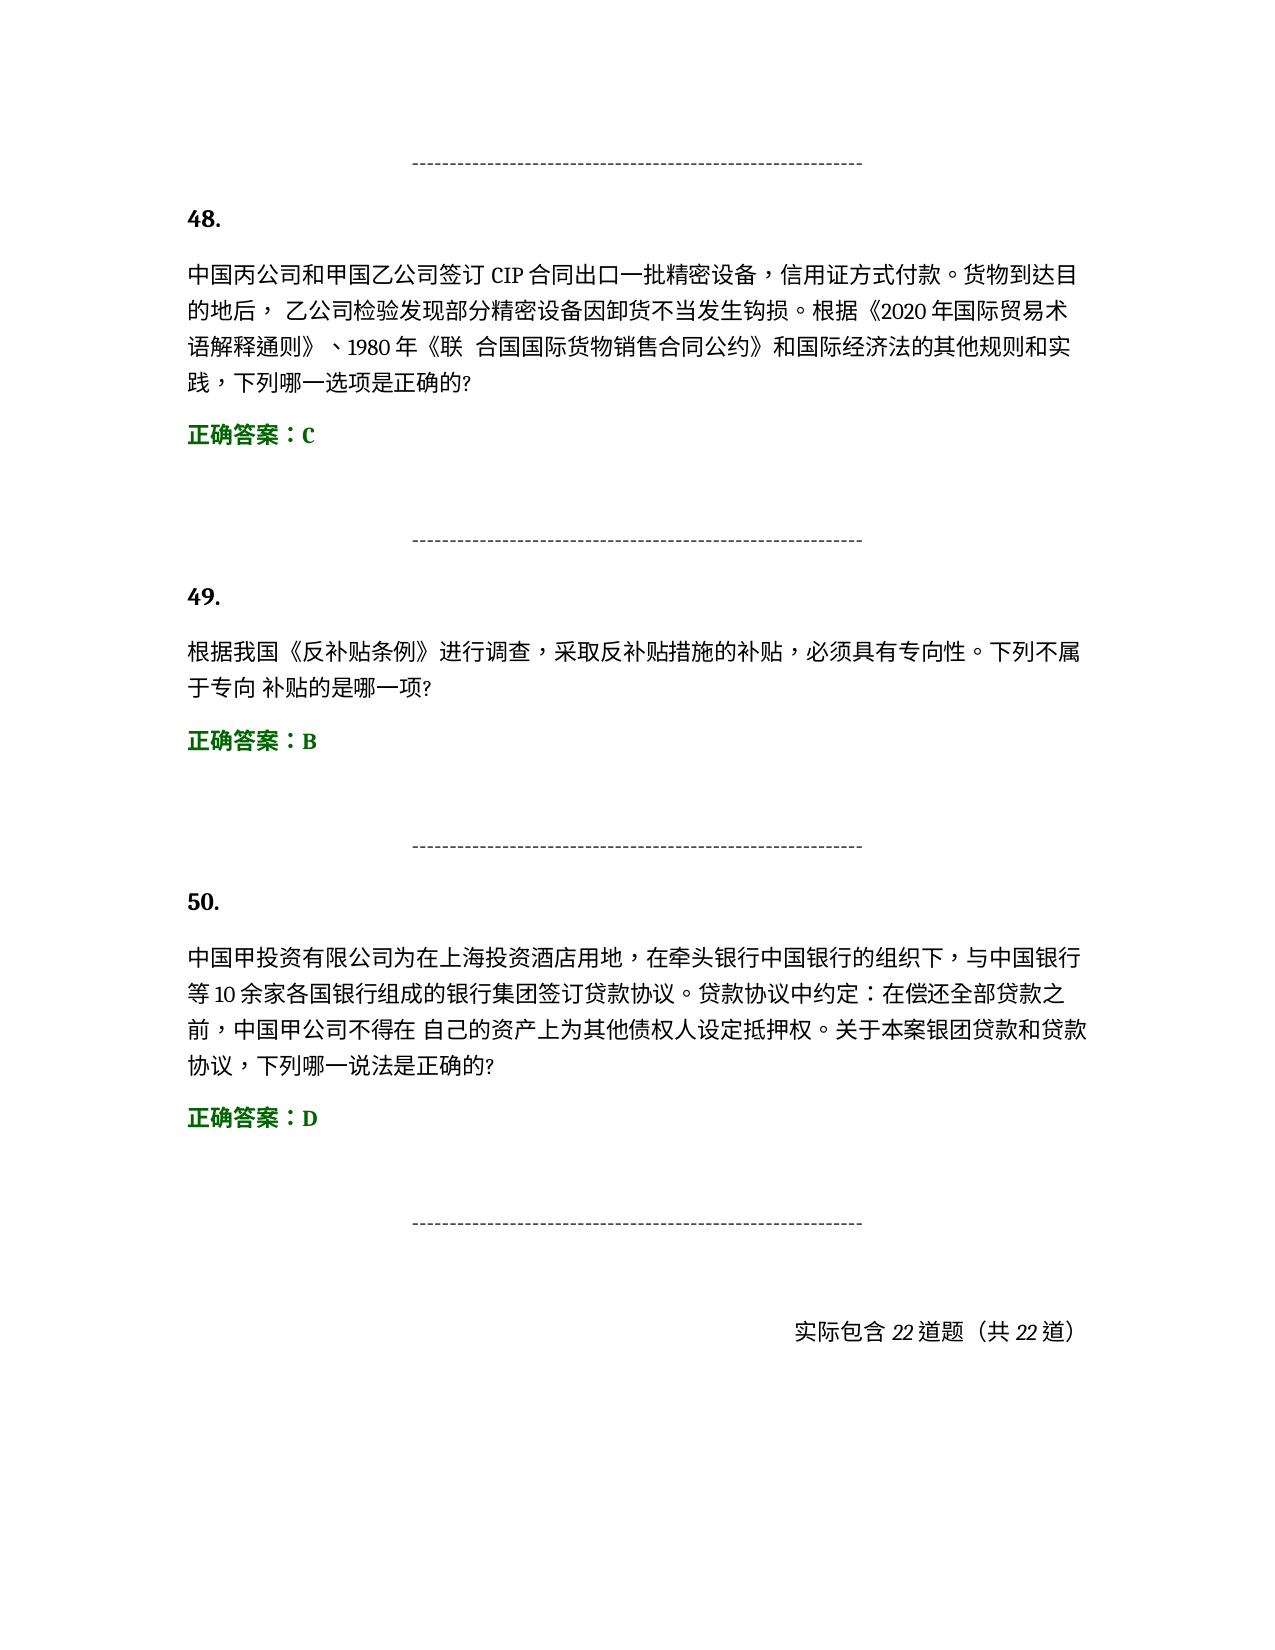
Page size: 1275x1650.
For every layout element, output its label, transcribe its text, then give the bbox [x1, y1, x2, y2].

text 中国甲投资有限公司为在上海投资酒店用地，在牵头银行中国银行的组织下，与中国银行等10 余家各国银行组成的银行集团签订贷款协议。贷款协议中约定：在偿还全部贷款之前，中国甲公司不得在 自己的资产上为其他债权人设定抵押权。关于本案银团贷款和贷款协议，下列哪一说法是正确的? [187, 942, 1087, 1081]
text ------------------------------------------------------------ [187, 527, 1087, 554]
text 中国丙公司和甲国乙公司签订 CIP 合同出口一批精密设备，信用证方式付款。货物到达目的地后， 乙公司检验发现部分精密设备因卸货不当发生钩损。根据《2020年国际贸易术语解释通则》、1980年《联 合国国际货物销售合同公约》和国际经济法的其他规则和实践，下列哪一选项是正确的? [187, 259, 1087, 398]
text ------------------------------------------------------------ [187, 150, 1087, 176]
text 根据我国《反补贴条例》进行调查，采取反补贴措施的补贴，必须具有专向性。下列不属于专向 补贴的是哪一项? [187, 636, 1087, 703]
text ------------------------------------------------------------ [187, 833, 1087, 859]
text 正确答案：C [187, 419, 1087, 451]
text 48. [187, 205, 1087, 234]
text 50. [187, 888, 1087, 917]
text 49. [187, 582, 1087, 611]
text 实际包含 22 道题（共 22 道） [187, 1316, 1087, 1347]
text ------------------------------------------------------------ [187, 1210, 1087, 1236]
text 正确答案：D [187, 1102, 1087, 1133]
text 正确答案：B [187, 725, 1087, 756]
